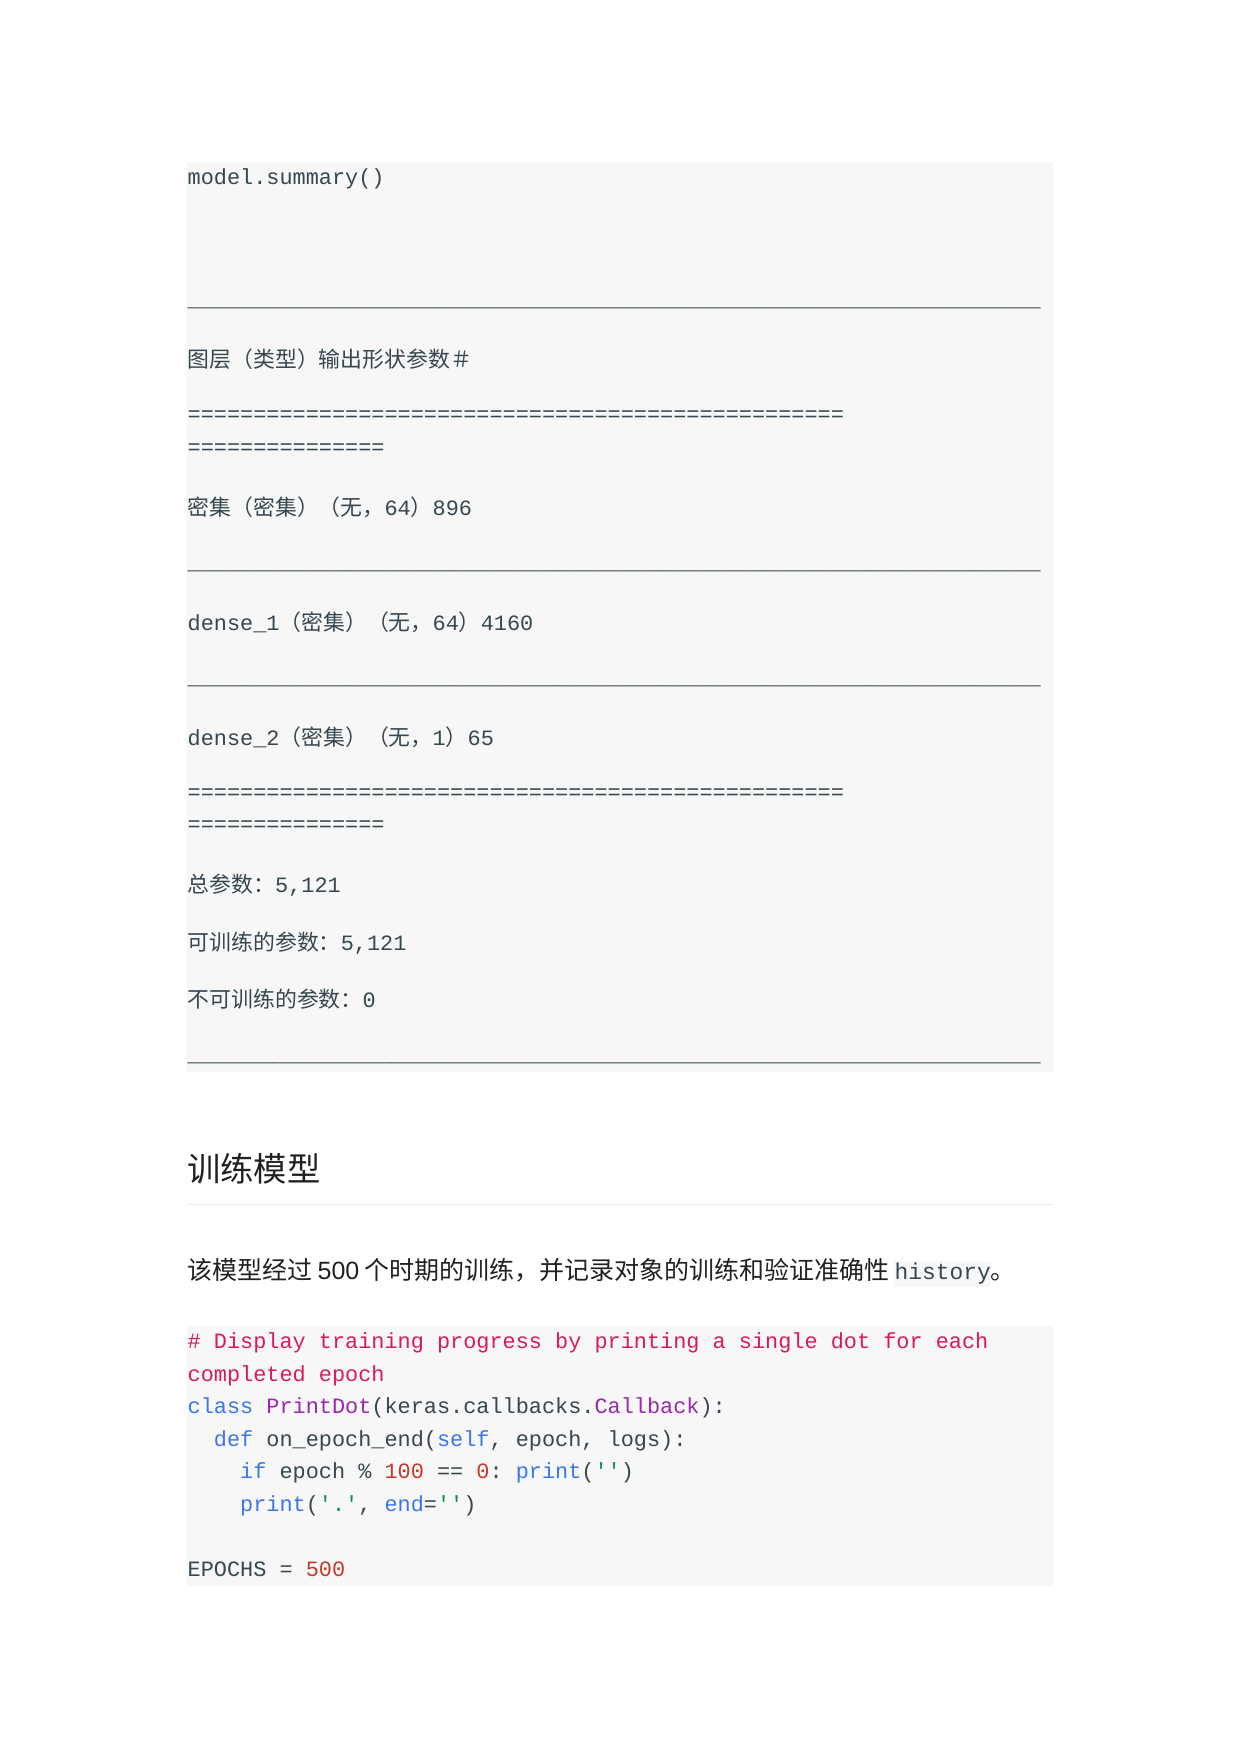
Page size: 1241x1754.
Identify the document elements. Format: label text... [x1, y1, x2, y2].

text 可训练的参数：5,121 [187, 924, 1053, 957]
text _________________________________________________________________ [187, 547, 1053, 579]
text ================================================== =============== [187, 777, 1053, 842]
text dense_1（密集）（无，64）4160 [187, 604, 1053, 637]
subtitle 训练模型 [187, 1134, 1053, 1205]
text dense_2（密集）（无，1）65 [187, 719, 1053, 752]
text _________________________________________________________________ [187, 284, 1053, 317]
text _________________________________________________________________ [187, 662, 1053, 694]
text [187, 162, 1053, 259]
text _________________________________________________________________ [187, 1039, 1053, 1072]
text 密集（密集）（无，64）896 [187, 489, 1053, 522]
text 不可训练的参数：0 [187, 982, 1053, 1014]
text 总参数：5,121 [187, 867, 1053, 899]
text 图层（类型）输出形状参数＃ [187, 342, 1053, 374]
text 该模型经过500个时期的训练，并记录对象的训练和验证准确性history。 [187, 1236, 1053, 1301]
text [187, 1326, 1053, 1586]
text ================================================== =============== [187, 399, 1053, 464]
